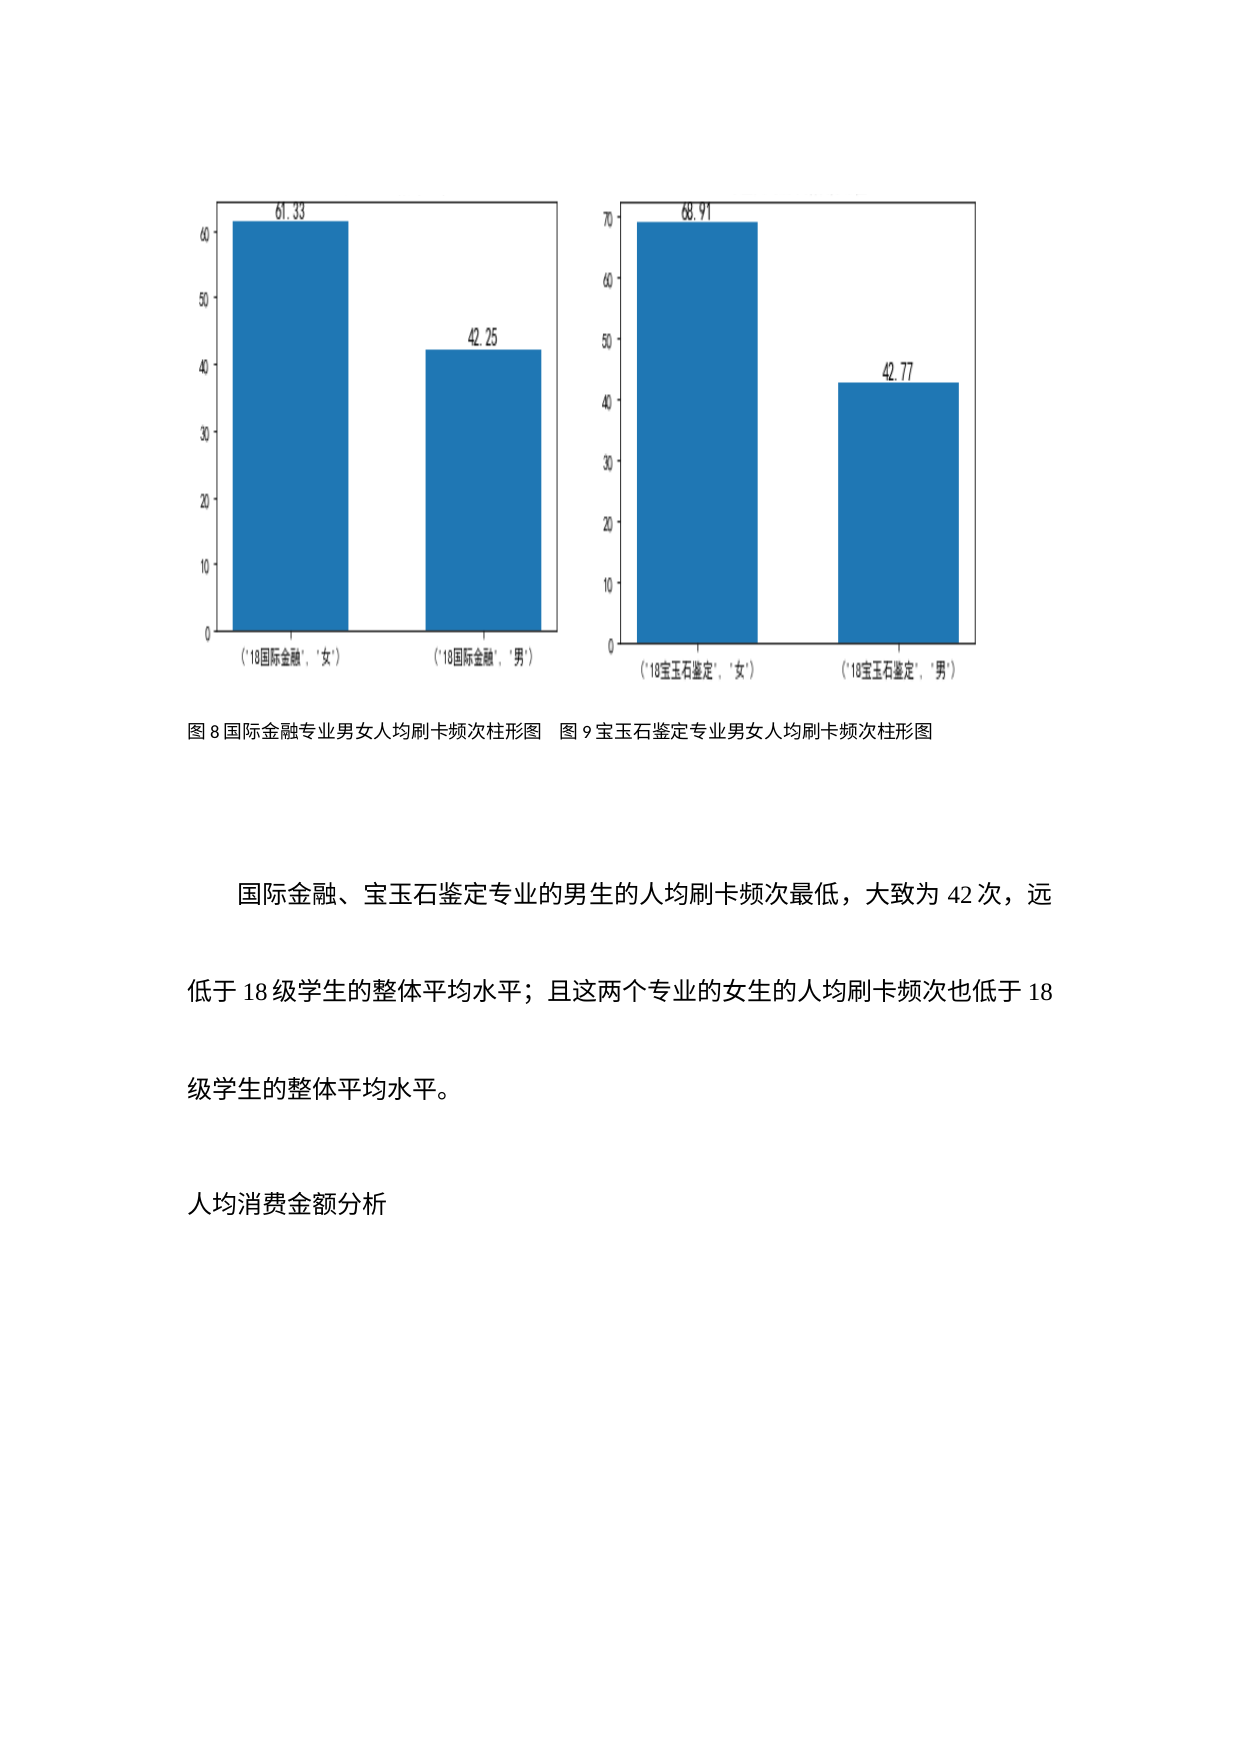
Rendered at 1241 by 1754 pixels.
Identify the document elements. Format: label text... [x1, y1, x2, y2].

text 国际金融、宝玉石鉴定专业的男生的人均刷卡频次最低，大致为42次，远低于18级学生的整体平均水平；且这两个专业的女生的人均刷卡频次也低于18级学生的整体平均水平。 [187, 860, 1053, 1120]
picture [187, 194, 1010, 696]
text 人均消费金额分析 [187, 1170, 1053, 1235]
text 图8 国际金融专业男女人均刷卡频次柱形图 图9 宝玉石鉴定专业男女人均刷卡频次柱形图 [187, 714, 1053, 747]
